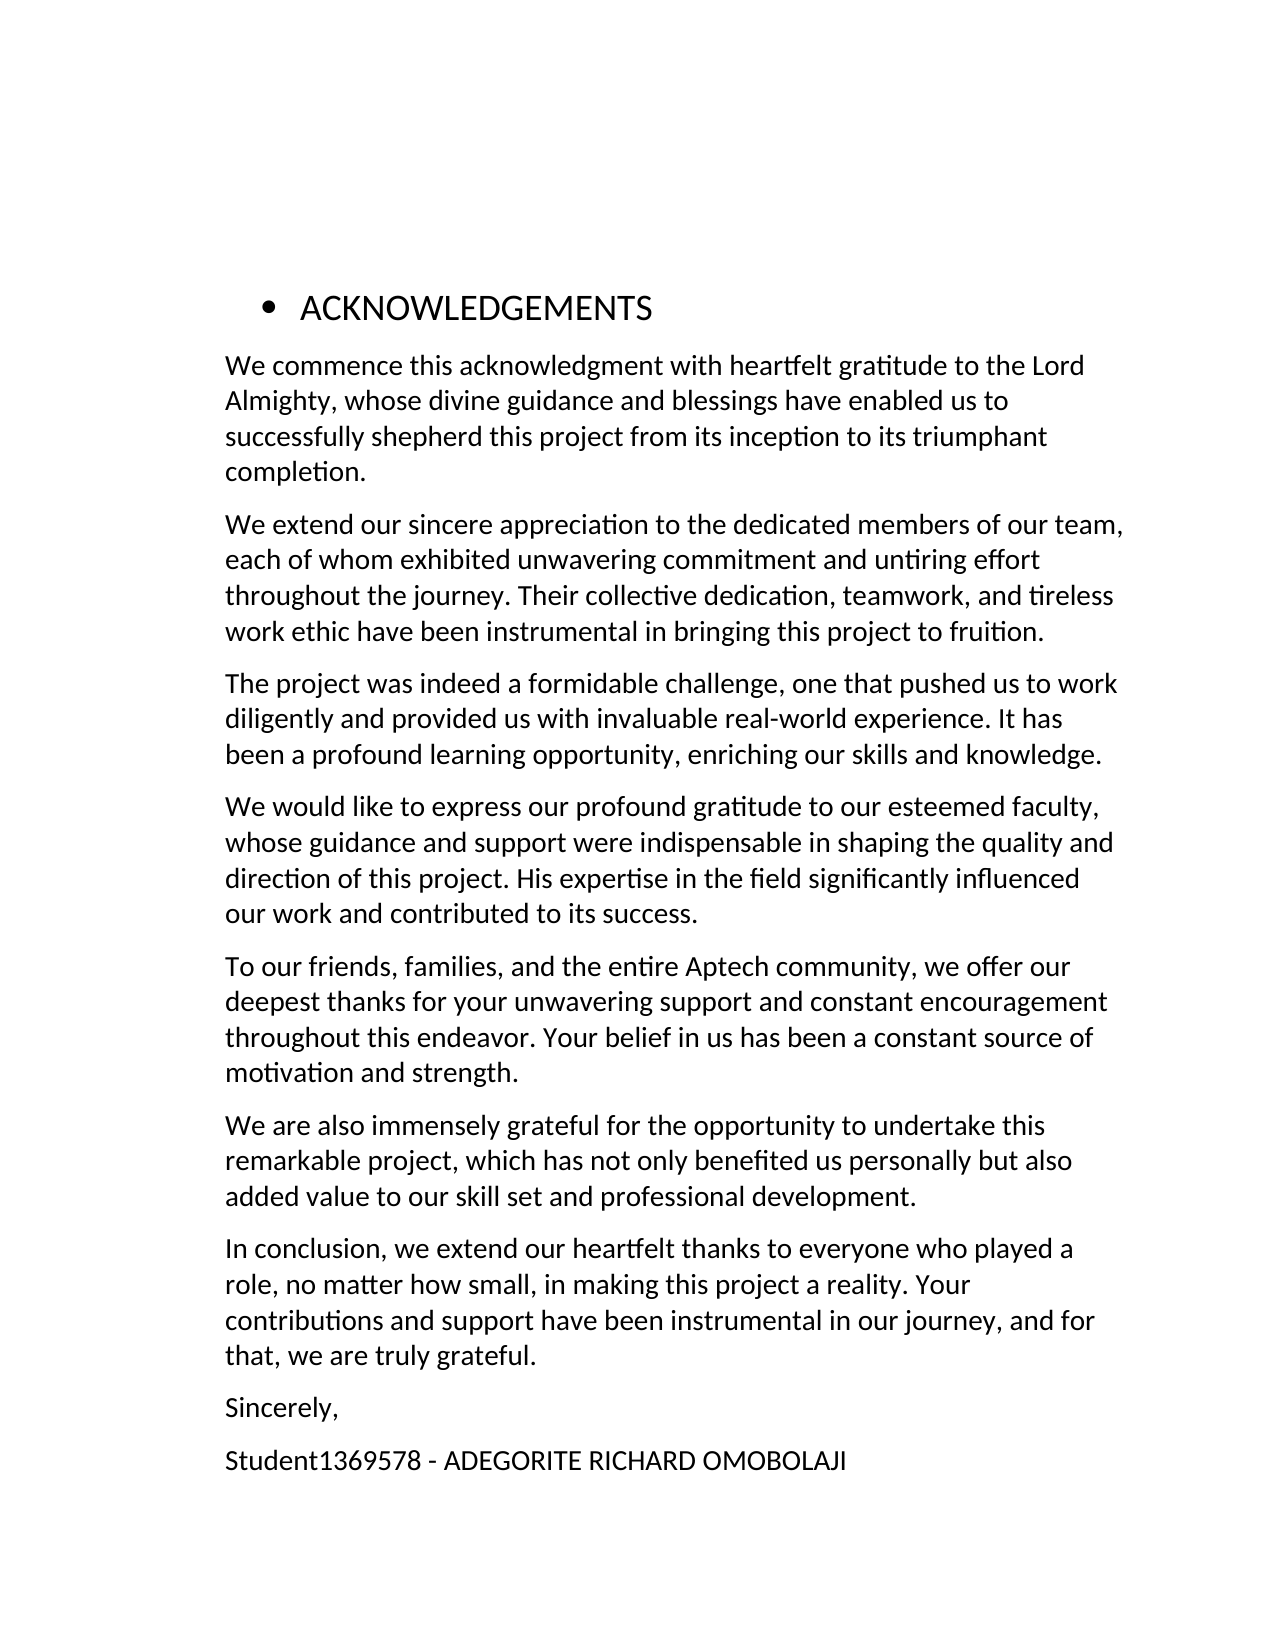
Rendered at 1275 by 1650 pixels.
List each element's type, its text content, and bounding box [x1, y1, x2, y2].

text The project was indeed a formidable challenge, one that pushed us to work diligently and provided us with invaluable real-world experience. It has been a profound learning opportunity, enriching our skills and knowledge. [225, 665, 1125, 772]
text We would like to express our profound gratitude to our esteemed faculty, whose guidance and support were indispensable in shaping the quality and direction of this project. His expertise in the field significantly influenced our work and contributed to its success. [225, 788, 1125, 931]
text To our friends, families, and the entire Aptech community, we offer our deepest thanks for your unwavering support and constant encouragement throughout this endeavor. Your belief in us has been a constant source of motivation and strength. [225, 948, 1125, 1090]
text Sincerely, [225, 1389, 1125, 1425]
text We extend our sincere appreciation to the dedicated members of our team, each of whom exhibited unwavering commitment and untiring effort throughout the journey. Their collective dedication, teamwork, and tireless work ethic have been instrumental in bringing this project to fruition. [225, 506, 1125, 648]
text In conclusion, we extend our heartfelt thanks to everyone who played a role, no matter how small, in making this project a reality. Your contributions and support have been instrumental in our journey, and for that, we are truly grateful. [225, 1230, 1125, 1373]
text Student1369578 - ADEGORITE RICHARD OMOBOLAJI [225, 1442, 1125, 1477]
list ACKNOWLEDGEMENTS [262, 284, 1125, 330]
text We commence this acknowledgment with heartfelt gratitude to the Lord Almighty, whose divine guidance and blessings have enabled us to successfully shepherd this project from its inception to its triumphant completion. [225, 347, 1125, 489]
text We are also immensely grateful for the opportunity to undertake this remarkable project, which has not only benefited us personally but also added value to our skill set and professional development. [225, 1107, 1125, 1214]
